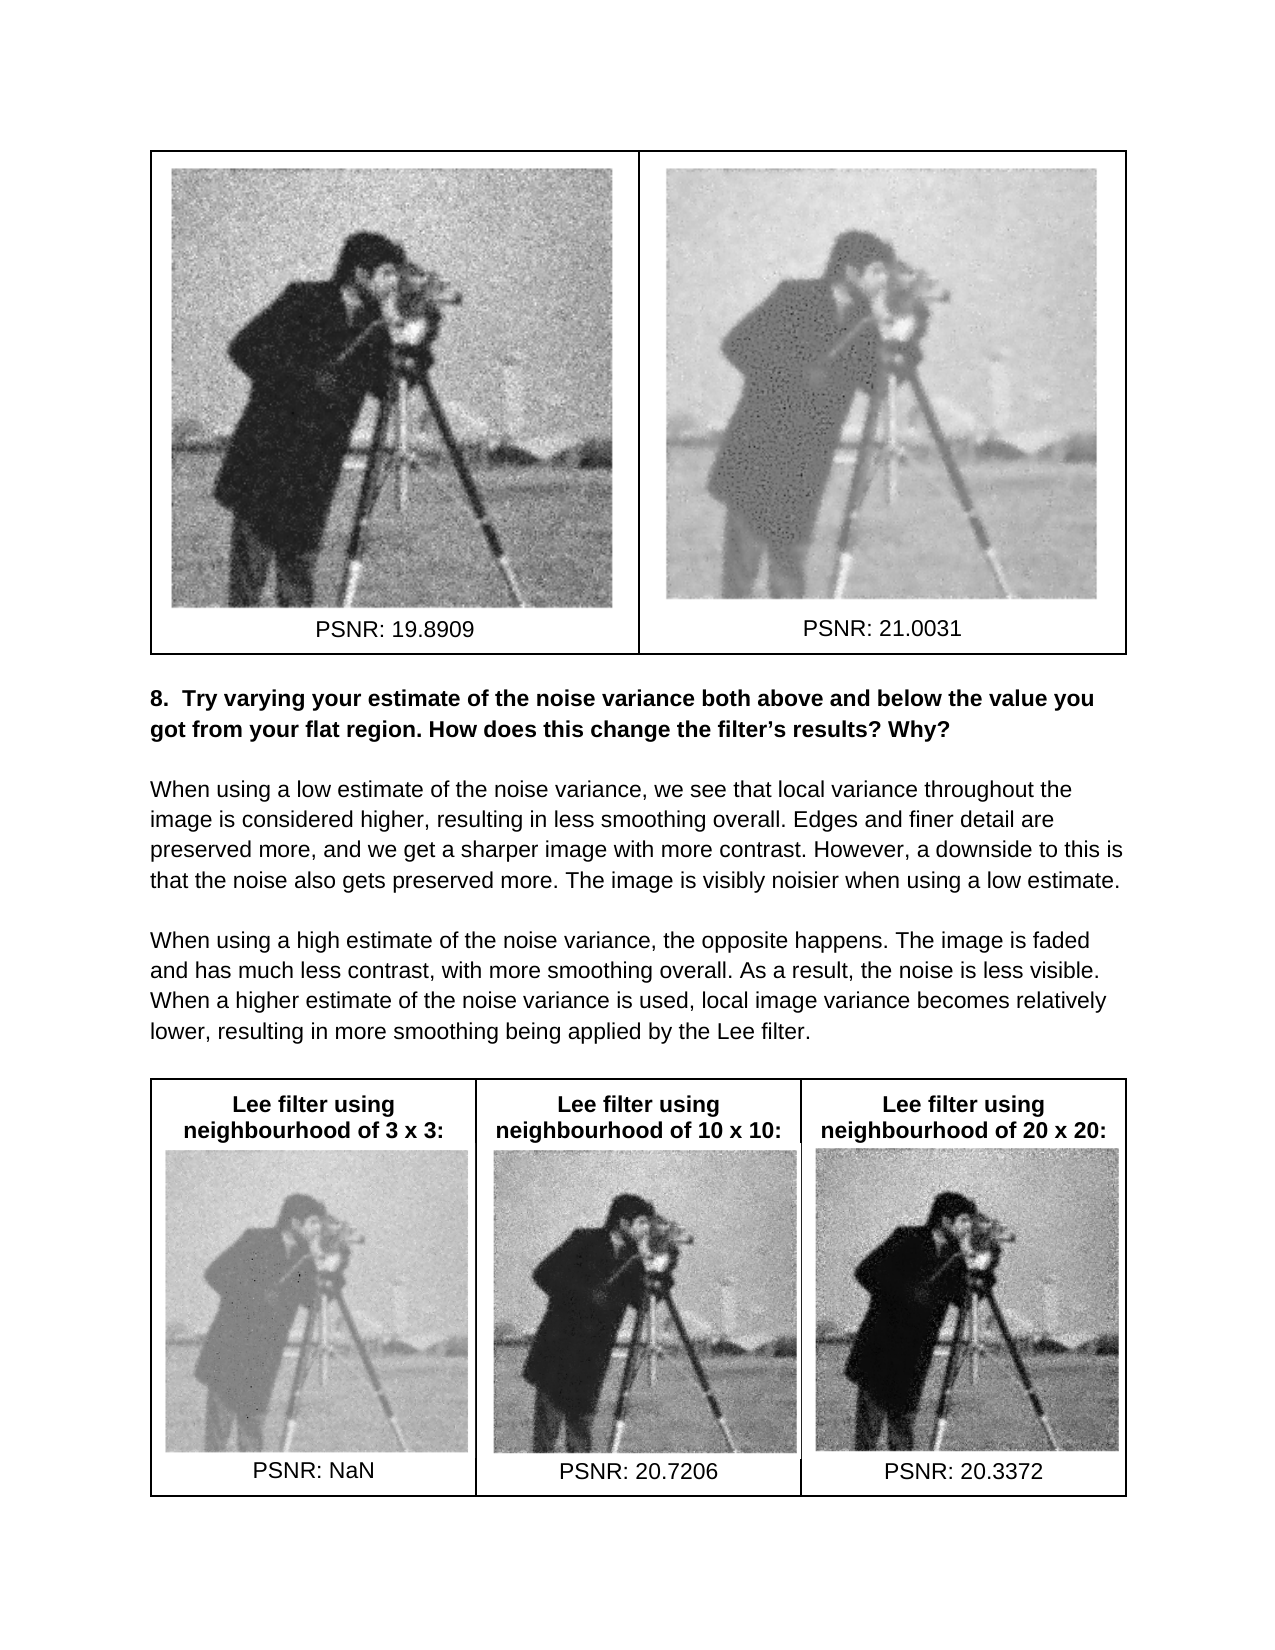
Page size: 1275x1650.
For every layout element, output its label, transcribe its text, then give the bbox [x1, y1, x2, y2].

table_header Lee filter using neighbourhood of 20 x 20: PSNR: 20.3372 [802, 1080, 1125, 1495]
table_header Lee filter using neighbourhood of 3 x 3: PSNR: NaN [152, 1080, 475, 1495]
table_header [640, 152, 1125, 653]
table_header Lee filter using neighbourhood of 10 x 10: PSNR: 20.7206 [477, 1080, 800, 1495]
text 8. Try varying your estimate of the noise variance both above and below the value you got from your flat region. How does this change the filter’s results? Why? [150, 685, 1125, 742]
picture [161, 1143, 476, 1458]
picture [167, 162, 622, 617]
picture [811, 1143, 1124, 1459]
picture [656, 162, 1109, 615]
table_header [152, 152, 638, 653]
text When using a high estimate of the noise variance, the opposite happens. The image is faded and has much less contrast, with more smoothing overall. As a result, the noise is less visible. When a higher estimate of the noise variance is used, local image variance becomes relatively lower, resulting in more smoothing being applied by the Lee filter. [150, 927, 1125, 1044]
picture [486, 1143, 802, 1459]
text When using a low estimate of the noise variance, we see that local variance throughout the image is considered higher, resulting in less smoothing overall. Edges and finer detail are preserved more, and we get a sharper image with more contrast. However, a downside to this is that the noise also gets preserved more. The image is visibly noisier when using a low estimate. [150, 776, 1125, 893]
